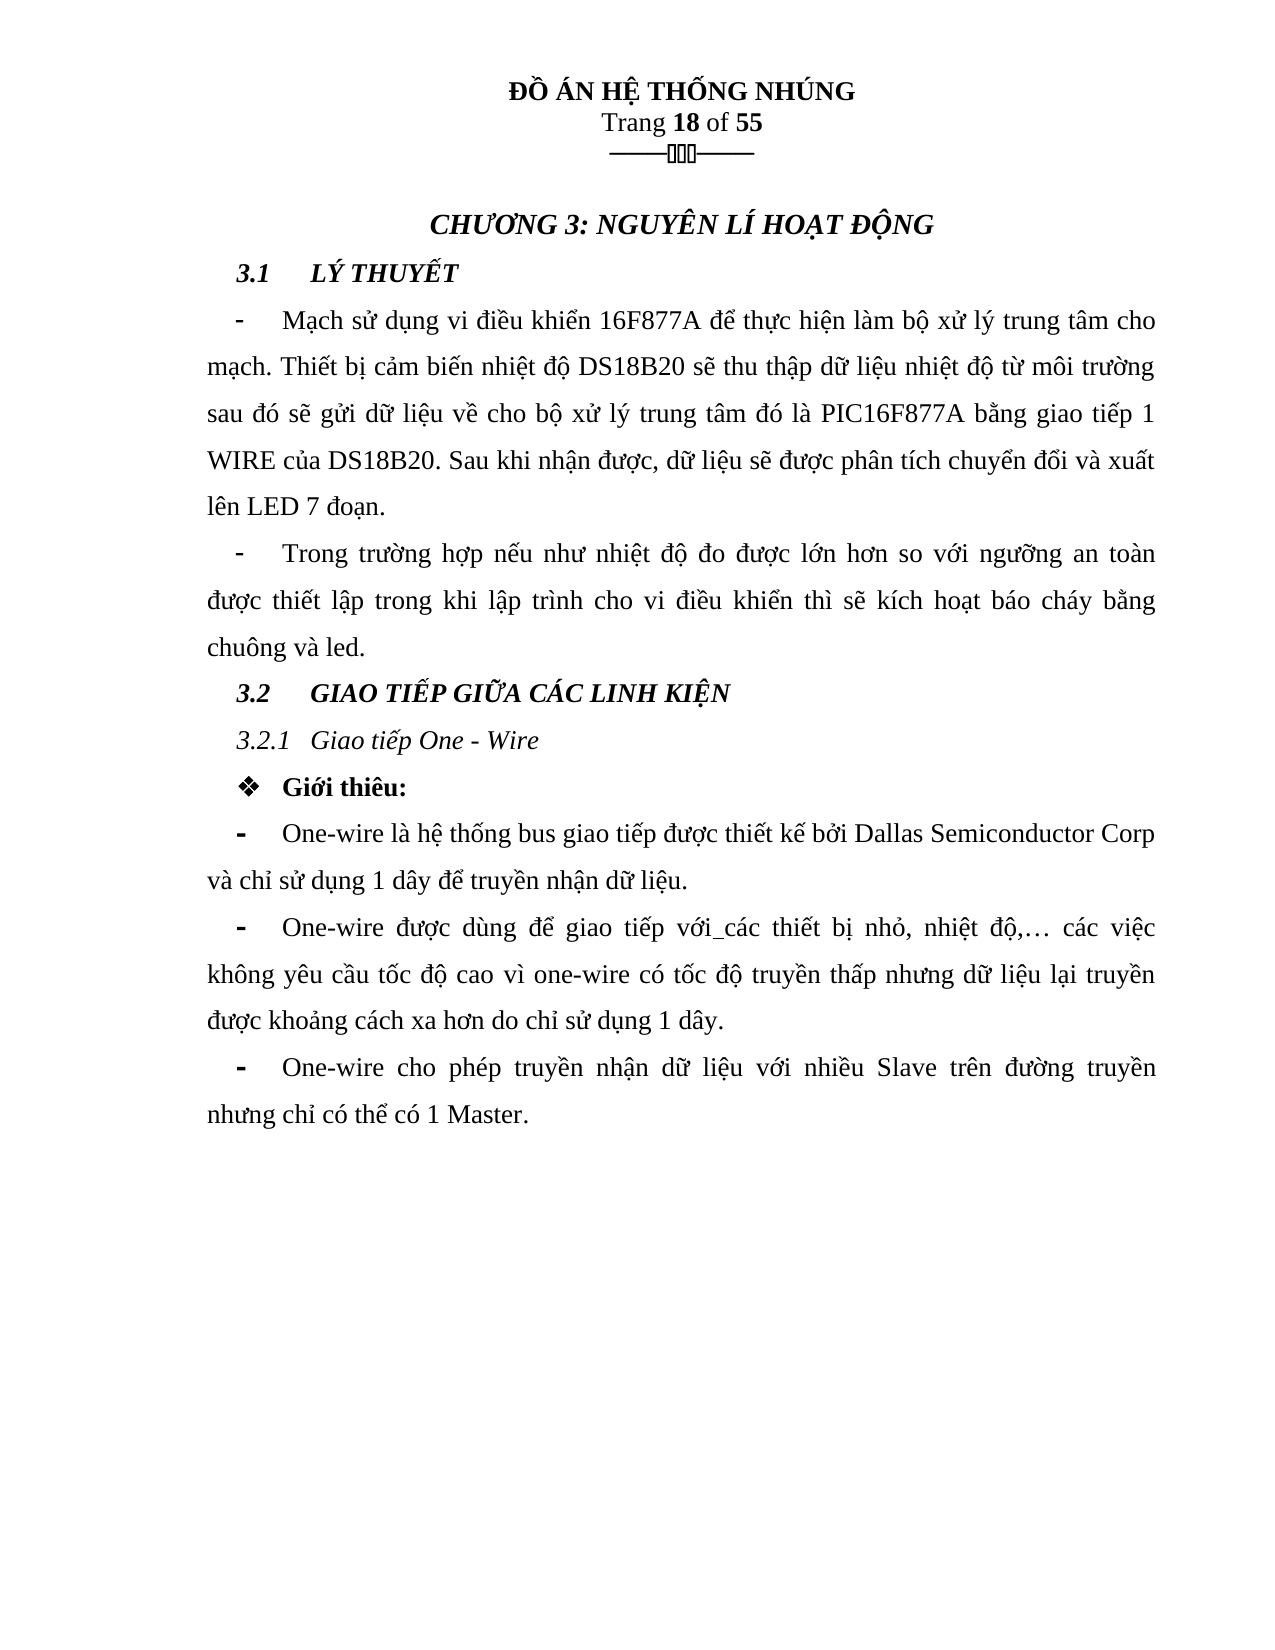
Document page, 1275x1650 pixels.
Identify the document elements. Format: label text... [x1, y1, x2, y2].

subtitle LÝ THUYẾT [236, 257, 1157, 288]
list One-wire được dùng để giao tiếp với các thiết bị nhỏ, nhiệt độ,… các việc không yêu cầu tốc độ cao vì one-wire có tốc độ truyền thấp nhưng dữ liệu lại truyền được khoảng cách xa hơn do chỉ sử dụng 1 dây. [207, 911, 1157, 1036]
subtitle CHƯƠNG 3: NGUYÊN LÍ HOẠT ĐỘNG [207, 207, 1157, 240]
list Trong trường hợp nếu như nhiệt độ đo được lớn hơn so với ngưỡng an toàn được thiết lập trong khi lập trình cho vi điều khiển thì sẽ kích hoạt báo cháy bằng chuông và led. [207, 537, 1157, 662]
list One-wire cho phép truyền nhận dữ liệu với nhiều Slave trên đường truyền nhưng chỉ có thể có 1 Master. [207, 1051, 1157, 1129]
subtitle Giao tiếp One - Wire [236, 724, 1157, 755]
list One-wire là hệ thống bus giao tiếp được thiết kế bởi Dallas Semiconductor Corp và chỉ sử dụng 1 dây để truyền nhận dữ liệu. [207, 817, 1157, 895]
list Giới thiêu: [236, 771, 1157, 802]
list Mạch sử dụng vi điều khiển 16F877A để thực hiện làm bộ xử lý trung tâm cho mạch. Thiết bị cảm biến nhiệt độ DS18B20 sẽ thu thập dữ liệu nhiệt độ từ môi trường sau đó sẽ gửi dữ liệu về cho bộ xử lý trung tâm đó là PIC16F877A bằng giao tiếp 1 WIRE của DS18B20. Sau khi nhận được, dữ liệu sẽ được phân tích chuyển đổi và xuất lên LED 7 đoạn. [207, 304, 1157, 522]
subtitle GIAO TIẾP GIỮA CÁC LINH KIỆN [236, 677, 1157, 708]
